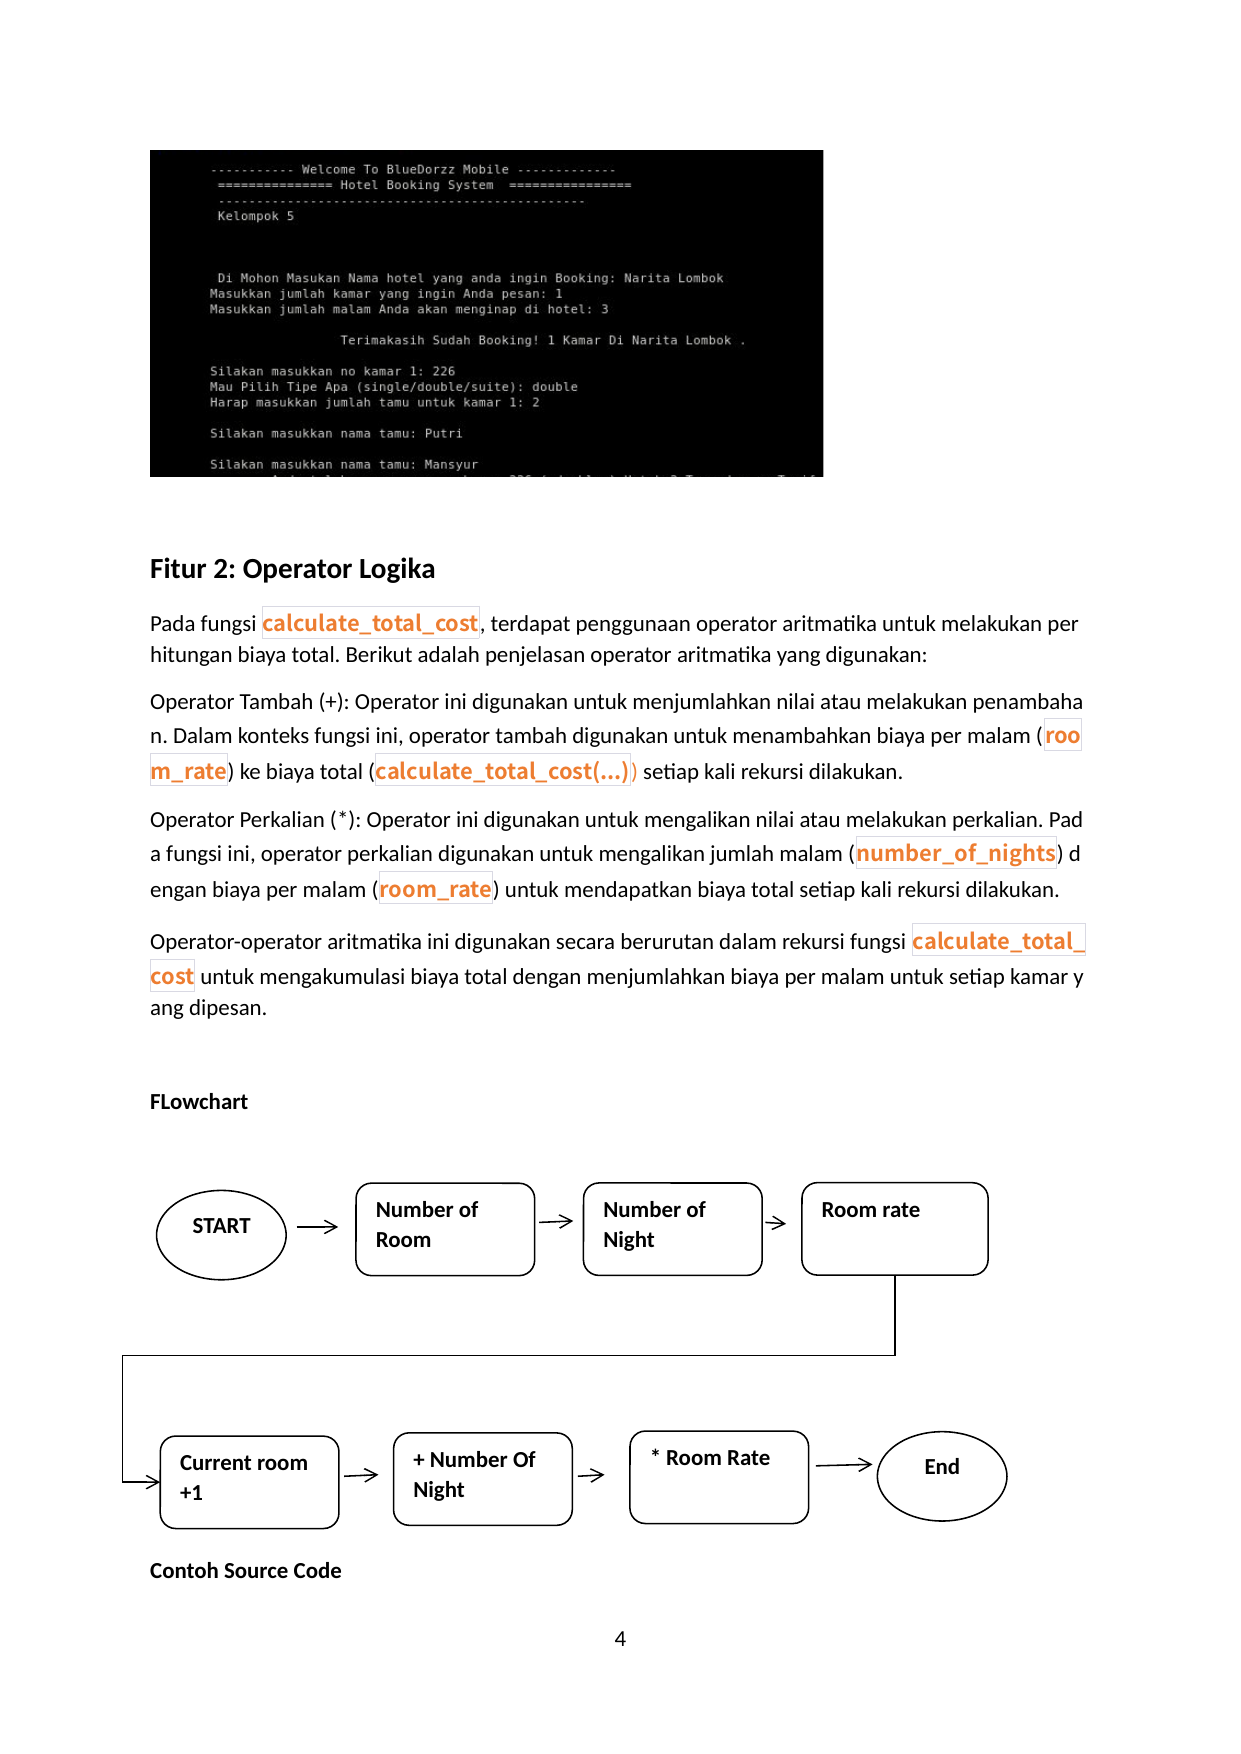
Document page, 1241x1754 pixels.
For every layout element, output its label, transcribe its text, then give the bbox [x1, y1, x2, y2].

text Operator Perkalian (*): Operator ini digunakan untuk mengalikan nilai atau melakukan perkalian. Pada fungsi ini, operator perkalian digunakan untuk mengalikan jumlah malam (number_of_nights) dengan biaya per malam (room_rate) untuk mendapatkan biaya total setiap kali rekursi dilakukan. [150, 805, 1090, 904]
text FLowchart [150, 1087, 1090, 1115]
text Contoh Source Code [150, 1556, 1090, 1584]
picture [150, 150, 824, 477]
text Operator-operator aritmatika ini digunakan secara berurutan dalam rekursi fungsi calculate_total_cost untuk mengakumulasi biaya total dengan menjumlahkan biaya per malam untuk setiap kamar yang dipesan. [150, 923, 1090, 1021]
text Operator Tambah (+): Operator ini digunakan untuk menjumlahkan nilai atau melakukan penambahan. Dalam konteks fungsi ini, operator tambah digunakan untuk menambahkan biaya per malam (room_rate) ke biaya total (calculate_total_cost(...)) setiap kali rekursi dilakukan. [150, 687, 1090, 786]
text Pada fungsi calculate_total_cost, terdapat penggunaan operator aritmatika untuk melakukan perhitungan biaya total. Berikut adalah penjelasan operator aritmatika yang digunakan: [150, 606, 1090, 668]
text Fitur 2: Operator Logika [150, 551, 1090, 586]
